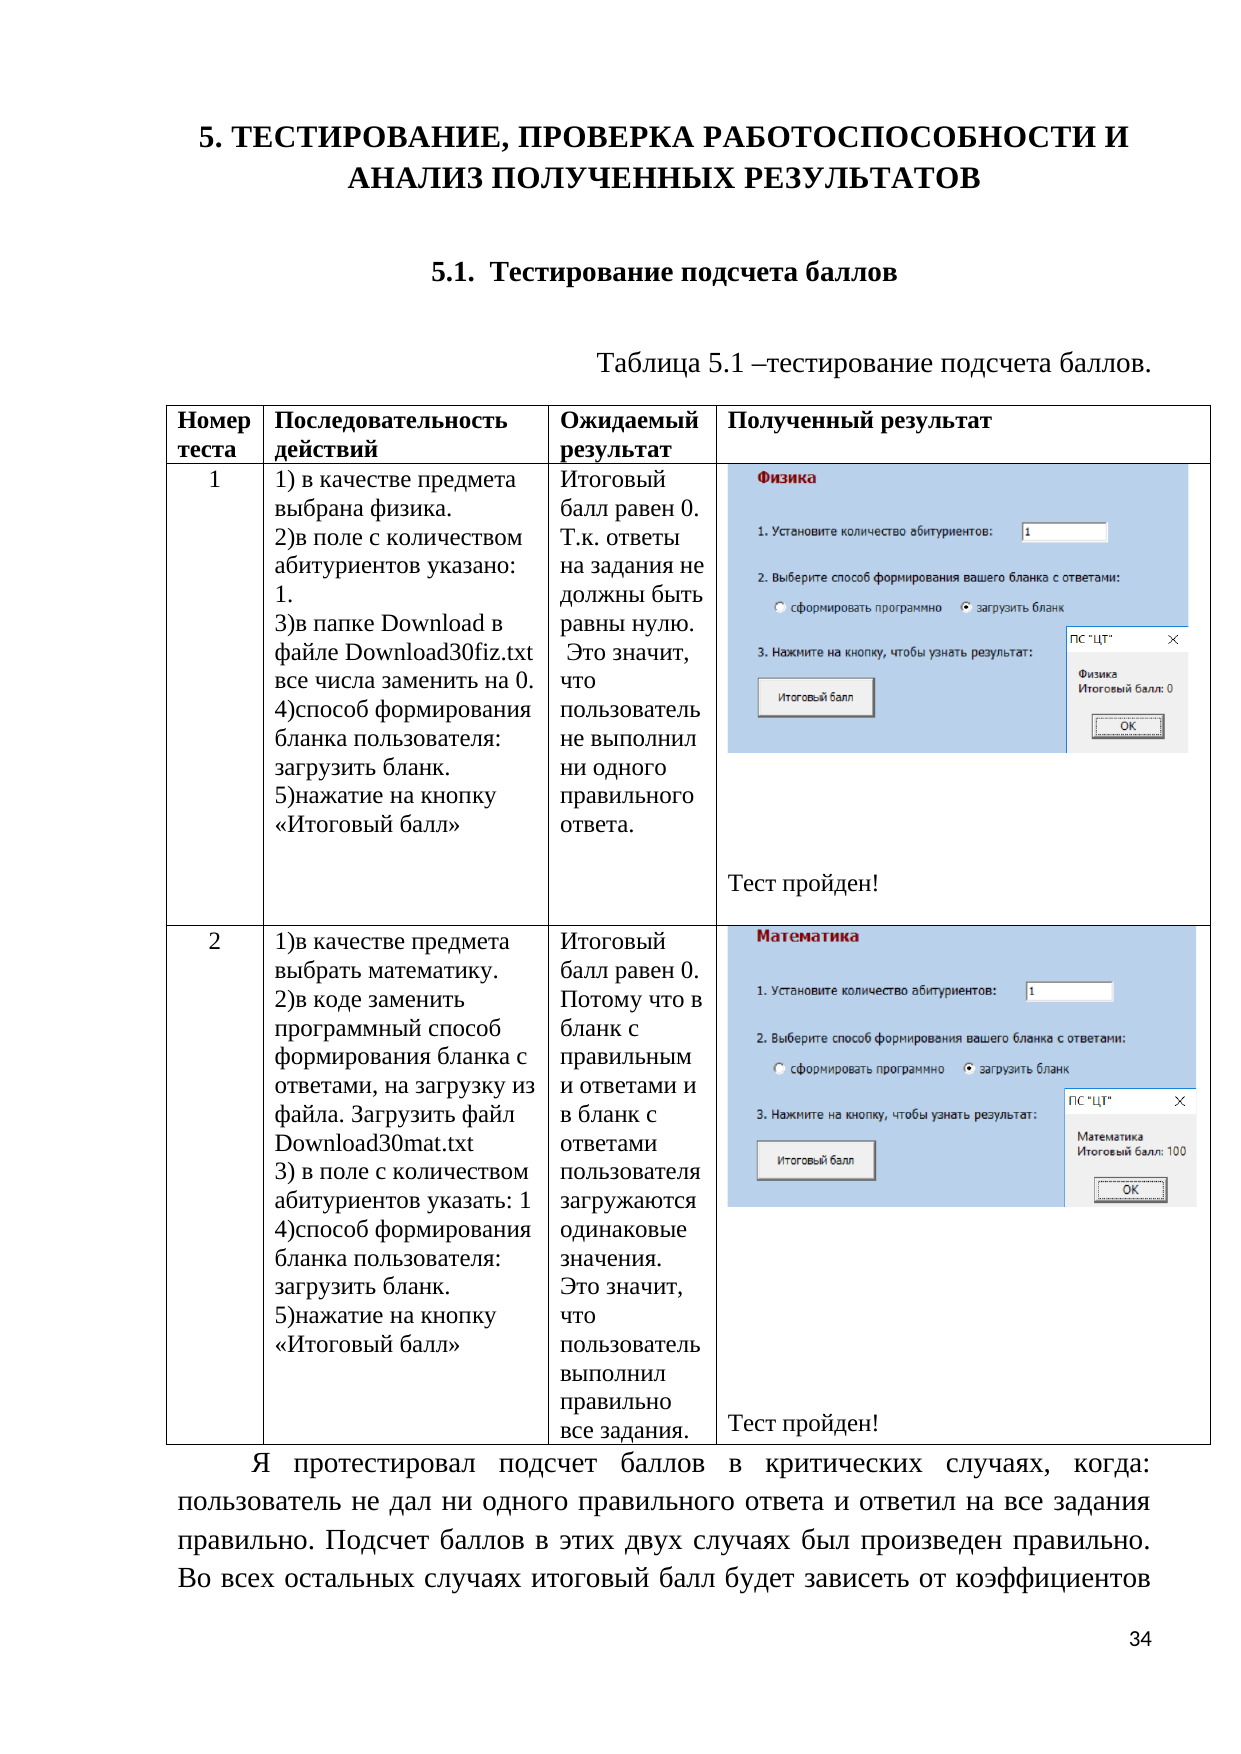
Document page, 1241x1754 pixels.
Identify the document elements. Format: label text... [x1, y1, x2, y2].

subtitle 5. ТЕСТИРОВАНИЕ, ПРОВЕРКА РАБОТОСПОСОБНОСТИ И АНАЛИЗ ПОЛУЧЕННЫХ РЕЗУЛЬТАТОВ [177, 118, 1152, 195]
table_cell Итоговый балл равен 0. Т.к. ответы на задания не должны быть равны нулю. Это значит, что пользователь не выполнил ни одного правильного ответа. [549, 464, 716, 925]
table_cell Тест пройден! [717, 926, 1210, 1444]
picture [727, 464, 1189, 753]
table_header Полученный результат [717, 406, 1210, 463]
text Таблица 5.1 –тестирование подсчета баллов. [177, 345, 1152, 379]
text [177, 1445, 1152, 1594]
table_header Последовательность действий [264, 406, 548, 463]
table_cell 2 [167, 926, 263, 1444]
table_cell 1) в качестве предмета выбрана физика. 2)в поле с количеством абитуриентов указано: 1. 3)в папке Download в файле Download30fiz.txt все числа заменить на 0. 4)способ формирования бланка пользователя: загрузить бланк. 5)нажатие на кнопку «Итоговый балл» [264, 464, 548, 925]
table_header Ожидаемый результат [549, 406, 716, 463]
table_cell Тест пройден! [717, 464, 1210, 925]
table_cell 1 [167, 464, 263, 925]
table_cell 1)в качестве предмета выбрать математику. 2)в коде заменить программный способ формирования бланка с ответами, на загрузку из файла. Загрузить файл Download30mat.txt 3) в поле с количеством абитуриентов указать: 1 4)способ формирования бланка пользователя: загрузить бланк. 5)нажатие на кнопку «Итоговый балл» [264, 926, 548, 1444]
table_cell Итоговый балл равен 0. Потому что в бланк с правильными ответами и в бланк с ответами пользователя загружаются одинаковые значения. Это значит, что пользователь выполнил правильно все задания. [549, 926, 716, 1444]
table_header Номер теста [167, 406, 263, 463]
picture [727, 926, 1197, 1207]
subtitle 5.1. Тестирование подсчета баллов [177, 254, 1152, 287]
